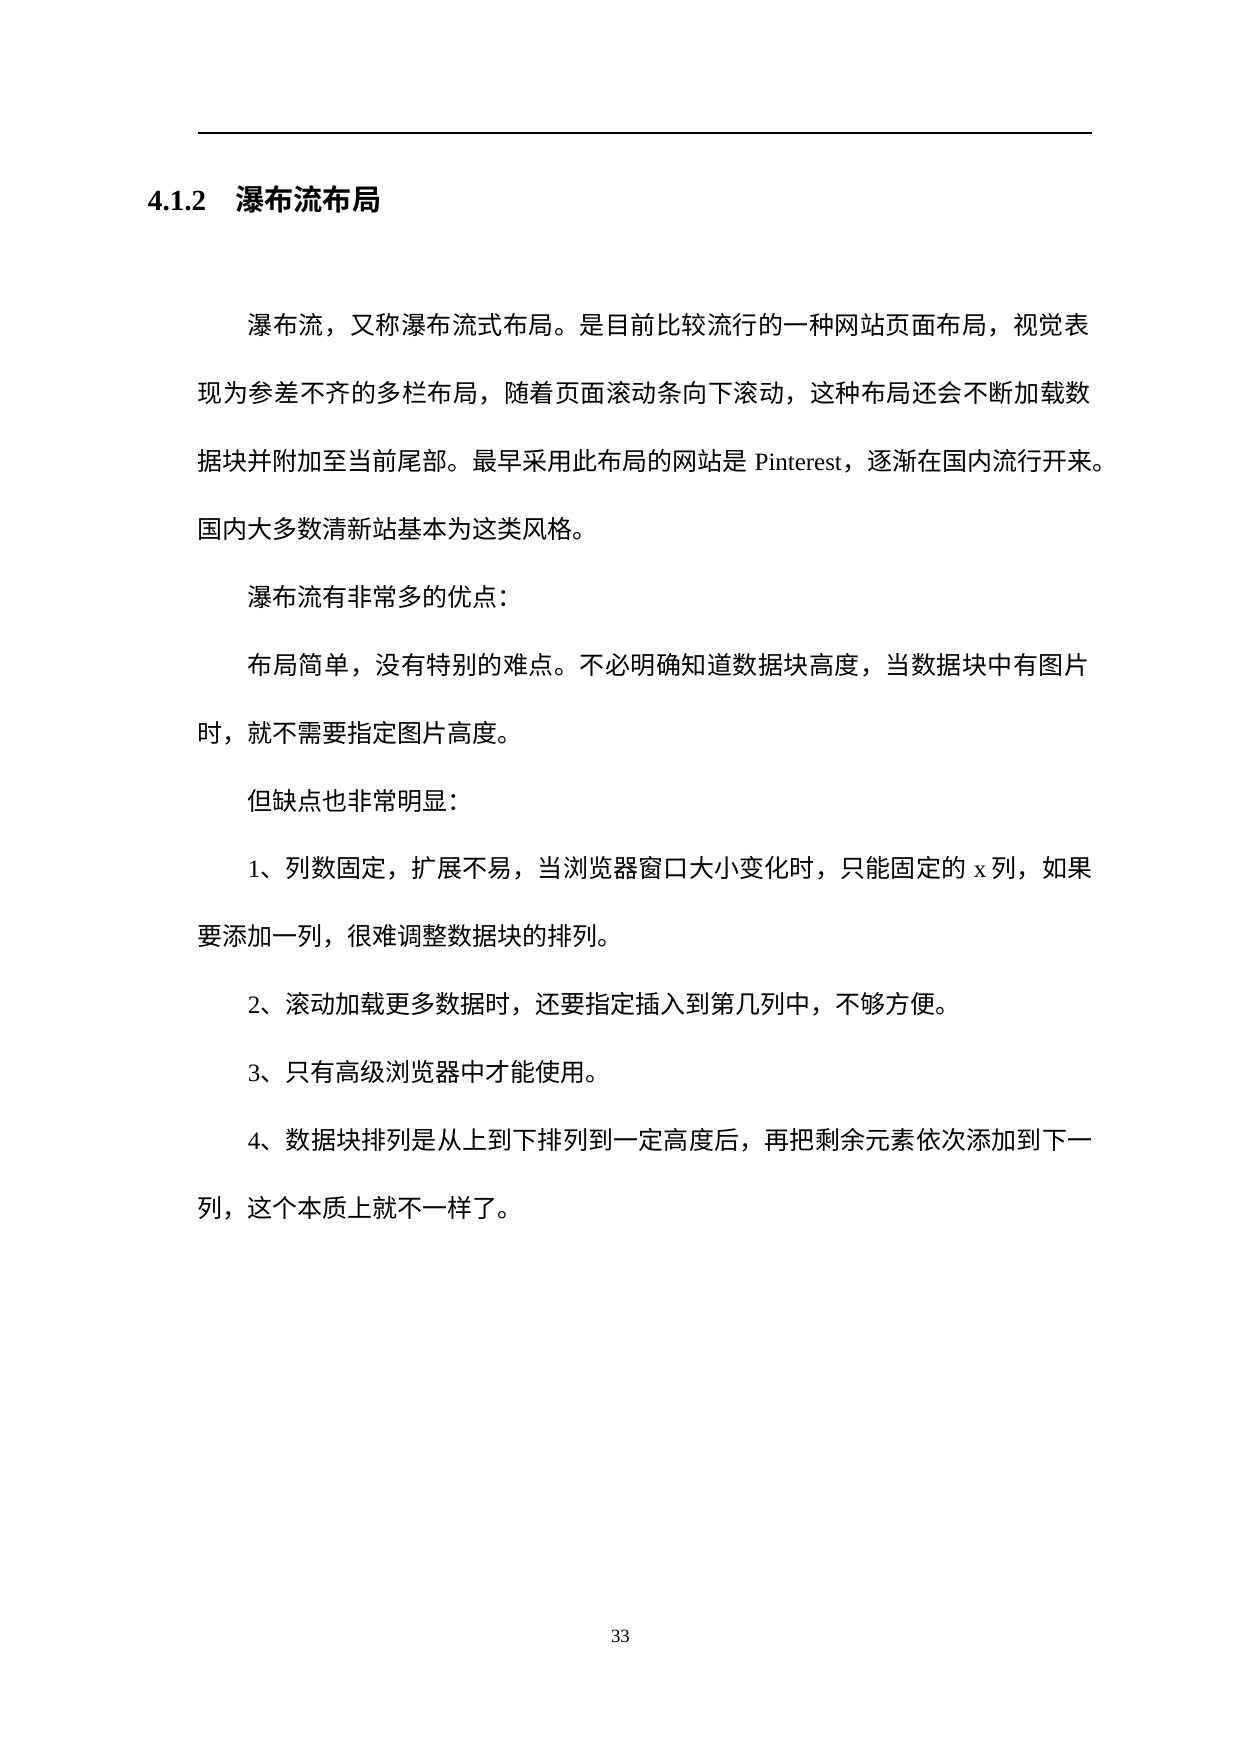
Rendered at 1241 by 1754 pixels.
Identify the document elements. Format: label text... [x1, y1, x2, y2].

list 瀑布流，又称瀑布流式布局。是目前比较流行的一种网站页面布局，视觉表现为参差不齐的多栏布局，随着页面滚动条向下滚动，这种布局还会不断加载数据块并附加至当前尾部。最早采用此布局的网站是Pinterest，逐渐在国内流行开来。国内大多数清新站基本为这类风格。 [198, 290, 1092, 561]
list 但缺点也非常明显： [198, 765, 1092, 833]
list 瀑布流有非常多的优点： [198, 561, 1092, 629]
list 3、只有高级浏览器中才能使用。 [198, 1037, 1092, 1105]
list 2、滚动加载更多数据时，还要指定插入到第几列中，不够方便。 [198, 969, 1092, 1037]
list 布局简单，没有特别的难点。不必明确知道数据块高度，当数据块中有图片时，就不需要指定图片高度。 [198, 629, 1092, 765]
list 4、数据块排列是从上到下排列到一定高度后，再把剩余元素依次添加到下一列，这个本质上就不一样了。 [198, 1105, 1092, 1241]
subtitle 瀑布流布局 [148, 164, 1092, 232]
list 1、列数固定，扩展不易，当浏览器窗口大小变化时，只能固定的x列，如果要添加一列，很难调整数据块的排列。 [198, 833, 1092, 969]
